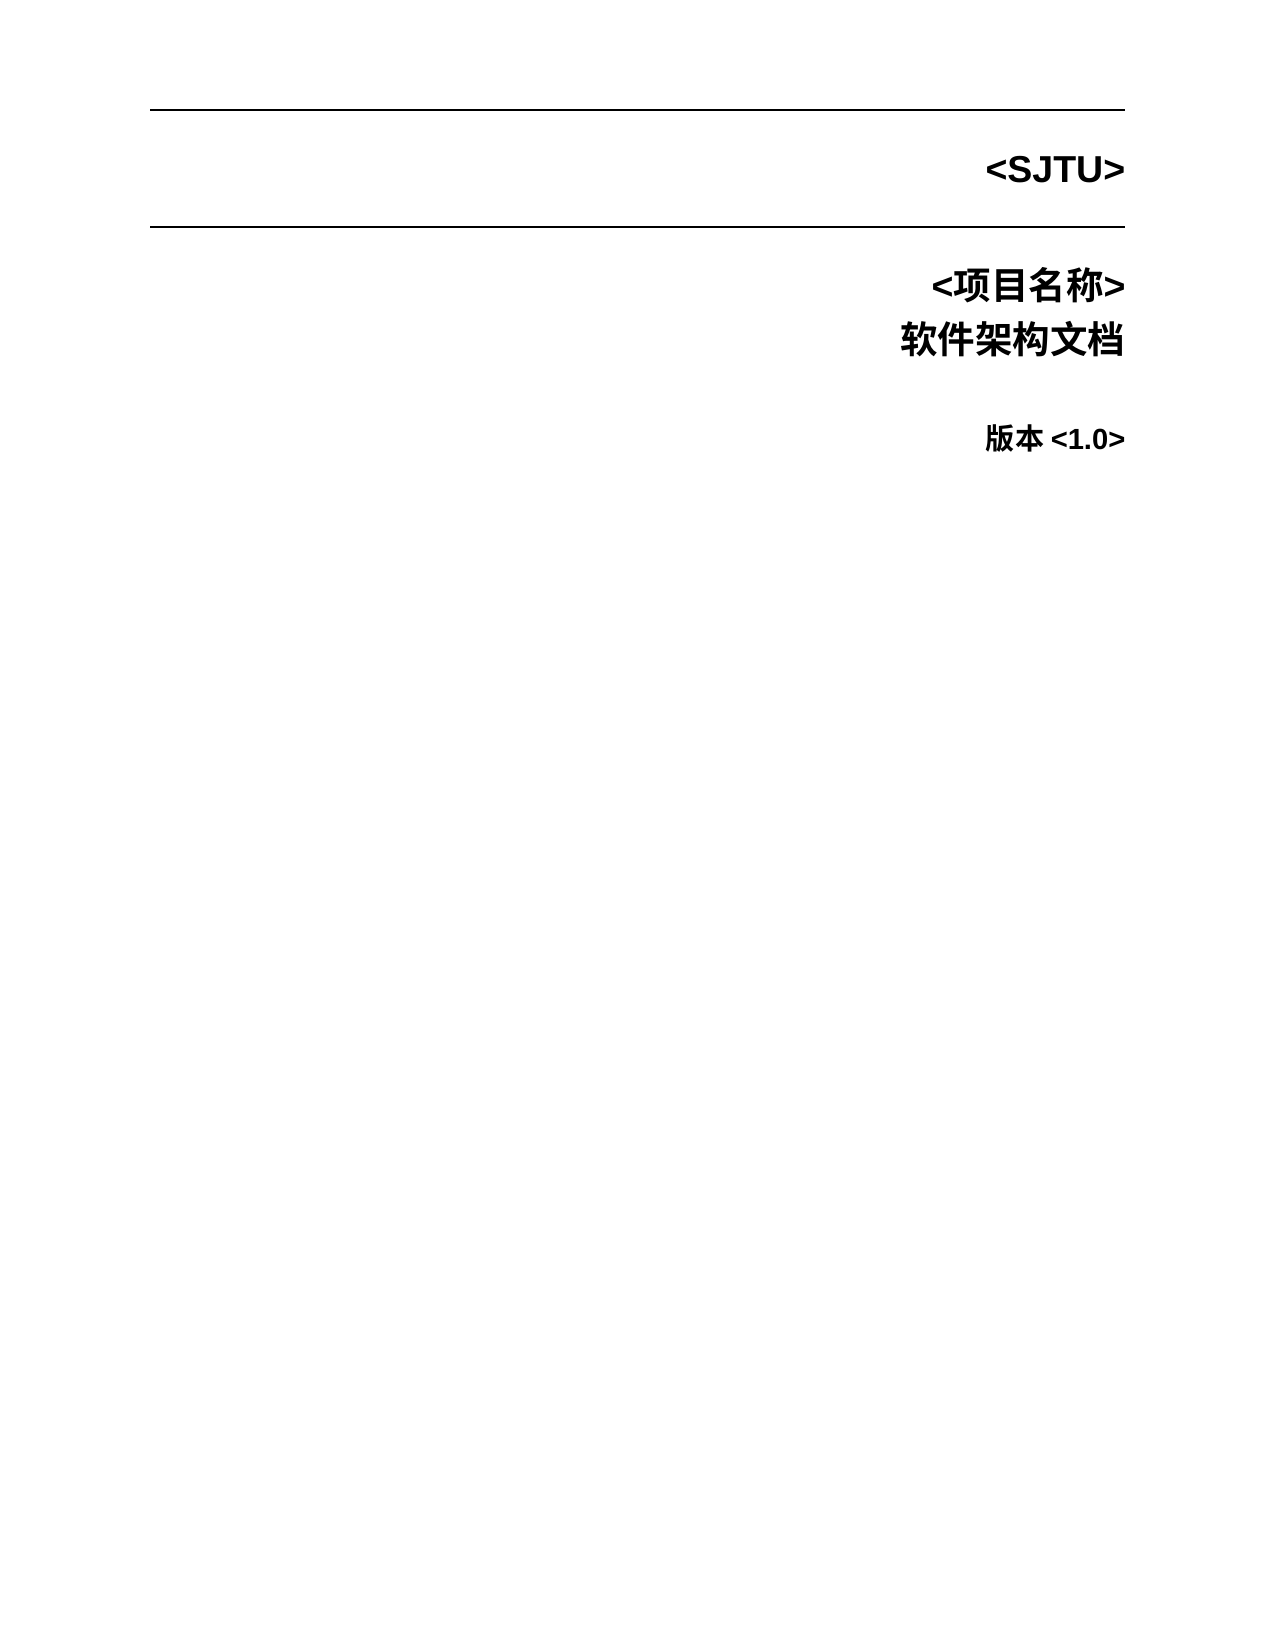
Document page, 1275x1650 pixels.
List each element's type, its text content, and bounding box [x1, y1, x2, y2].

title <课表小助手> [150, 256, 1125, 310]
title 版本 <1.0> [150, 416, 1125, 458]
title 软件架构文档 [150, 310, 1125, 364]
